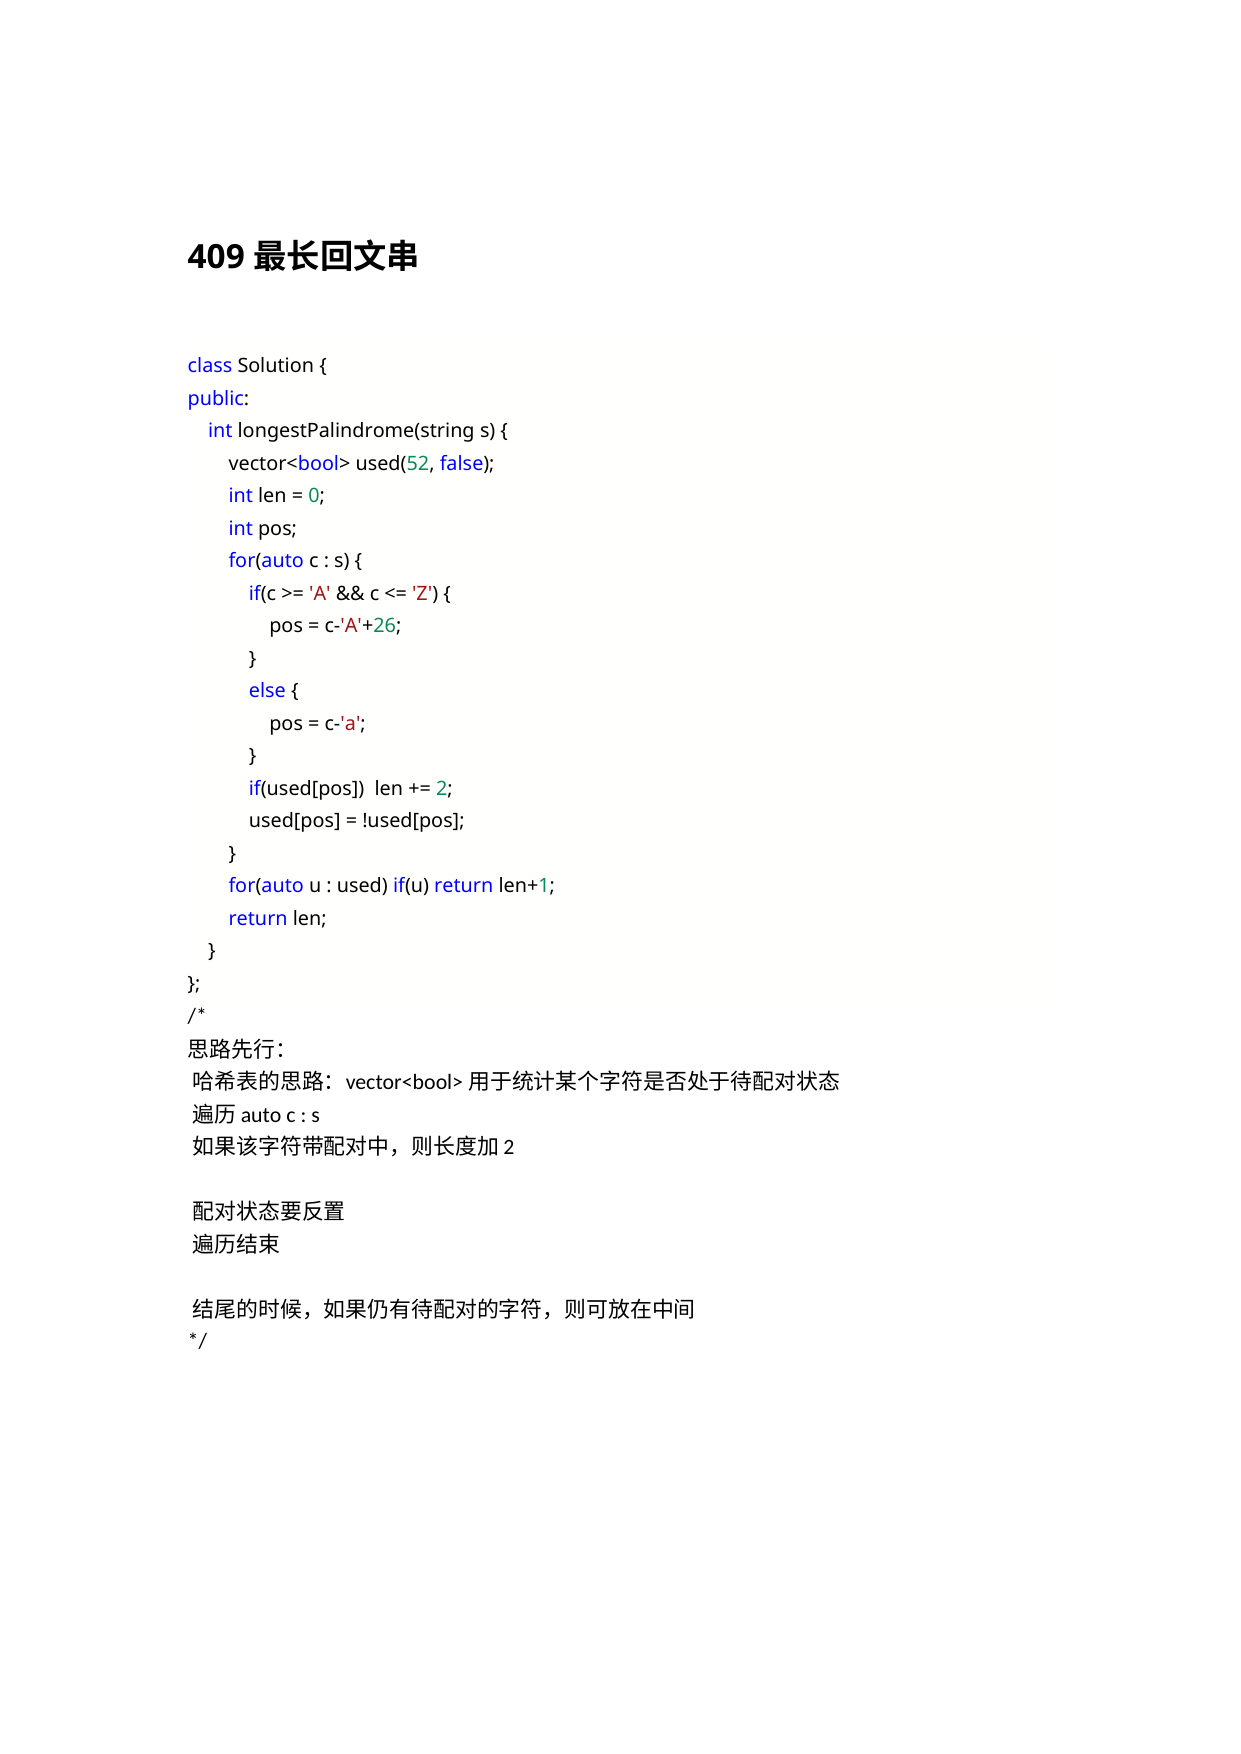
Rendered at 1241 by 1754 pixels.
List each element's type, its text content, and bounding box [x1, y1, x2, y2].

text for(auto u : used) if(u) return len+1; [187, 869, 1053, 901]
text }; [187, 966, 1053, 999]
text vector<bool> used(52, false); [187, 446, 1053, 479]
text if(used[pos]) len += 2; [187, 771, 1053, 804]
subtitle 409 最长回文串 [187, 222, 1053, 287]
text 配对状态要反置 [187, 1194, 1053, 1226]
text class Solution { [187, 349, 1053, 381]
text } [187, 641, 1053, 674]
text else { [187, 674, 1053, 706]
text if(c >= 'A' && c <= 'Z') { [187, 576, 1053, 609]
text } [187, 934, 1053, 966]
text 如果该字符带配对中，则长度加2 [187, 1129, 1053, 1161]
text return len; [187, 901, 1053, 934]
text } [187, 836, 1053, 869]
text /* [187, 999, 1053, 1031]
text for(auto c : s) { [187, 544, 1053, 576]
text int longestPalindrome(string s) { [187, 414, 1053, 446]
text 哈希表的思路：vector<bool> 用于统计某个字符是否处于待配对状态 [187, 1064, 1053, 1096]
text 遍历结束 [187, 1226, 1053, 1259]
text used[pos] = !used[pos]; [187, 804, 1053, 836]
text pos = c-'A'+26; [187, 609, 1053, 641]
text public: [187, 381, 1053, 414]
text */ [187, 1324, 1053, 1356]
text int pos; [187, 511, 1053, 544]
text 遍历auto c : s [187, 1096, 1053, 1129]
text 结尾的时候，如果仍有待配对的字符，则可放在中间 [187, 1291, 1053, 1324]
text 思路先行： [187, 1031, 1053, 1064]
text pos = c-'a'; [187, 706, 1053, 739]
text } [187, 739, 1053, 771]
text int len = 0; [187, 479, 1053, 511]
